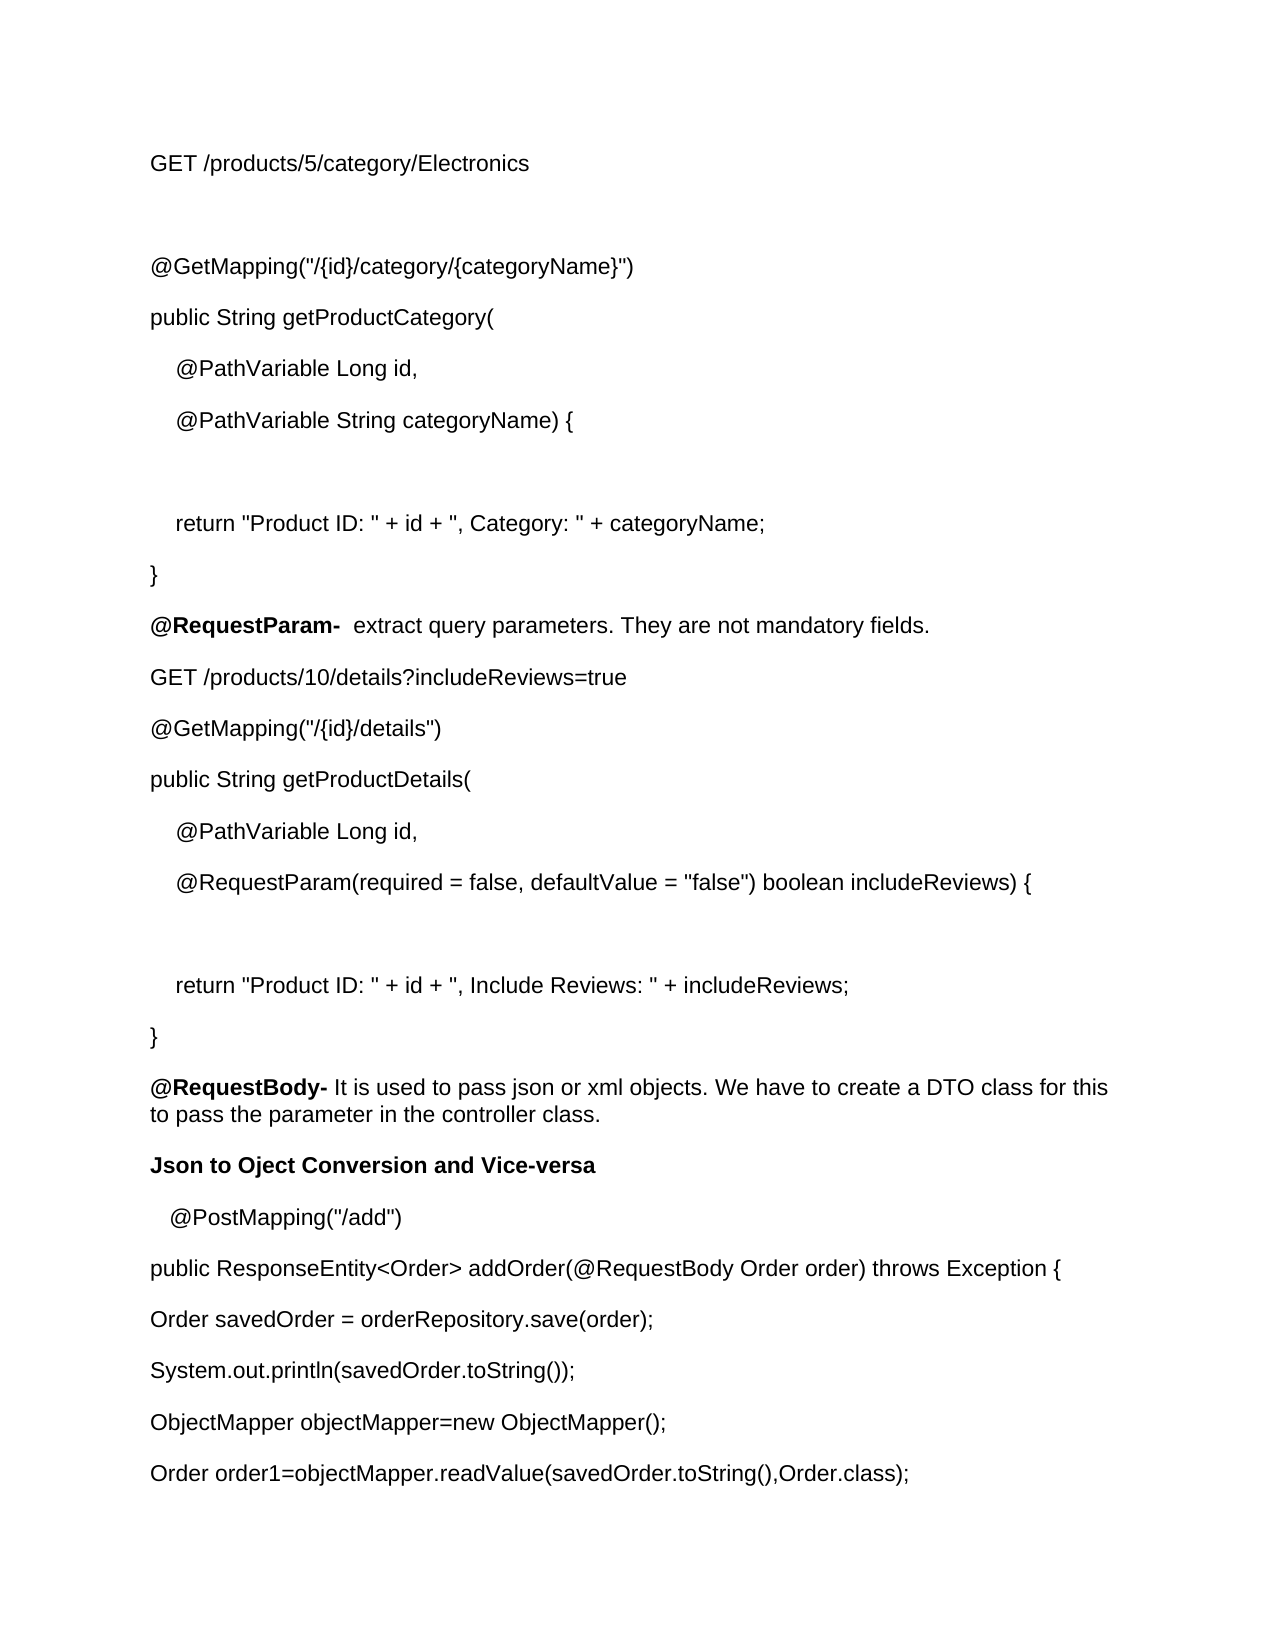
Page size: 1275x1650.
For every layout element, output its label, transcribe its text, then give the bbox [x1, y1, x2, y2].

text ObjectMapper objectMapper=new ObjectMapper(); [150, 1409, 1125, 1435]
text GET /products/5/category/Electronics [150, 150, 1125, 176]
text return "Product ID: " + id + ", Category: " + categoryName; [150, 509, 1125, 536]
text Json to Oject Conversion and Vice-versa [150, 1152, 1125, 1178]
text @PathVariable Long id, [150, 818, 1125, 844]
text @RequestParam(required = false, defaultValue = "false") boolean includeReviews) { [150, 869, 1125, 895]
text @PathVariable Long id, [150, 355, 1125, 382]
text @GetMapping("/{id}/details") [150, 715, 1125, 741]
text } [150, 1023, 1125, 1049]
text @GetMapping("/{id}/category/{categoryName}") [150, 253, 1125, 279]
text Order savedOrder = orderRepository.save(order); [150, 1306, 1125, 1332]
text } [150, 561, 1125, 587]
text @RequestBody- It is used to pass json or xml objects. We have to create a DTO class for this to pass the parameter in the controller class. [150, 1074, 1125, 1127]
text @RequestParam- extract query parameters. They are not mandatory fields. [150, 612, 1125, 638]
text @PathVariable String categoryName) { [150, 407, 1125, 433]
text System.out.println(savedOrder.toString()); [150, 1357, 1125, 1384]
text return "Product ID: " + id + ", Include Reviews: " + includeReviews; [150, 972, 1125, 998]
text @PostMapping("/add") [150, 1203, 1125, 1230]
text public String getProductDetails( [150, 766, 1125, 793]
text public String getProductCategory( [150, 304, 1125, 330]
text Order order1=objectMapper.readValue(savedOrder.toString(),Order.class); [150, 1460, 1125, 1487]
text GET /products/10/details?includeReviews=true [150, 663, 1125, 690]
text public ResponseEntity<Order> addOrder(@RequestBody Order order) throws Exception { [150, 1255, 1125, 1281]
